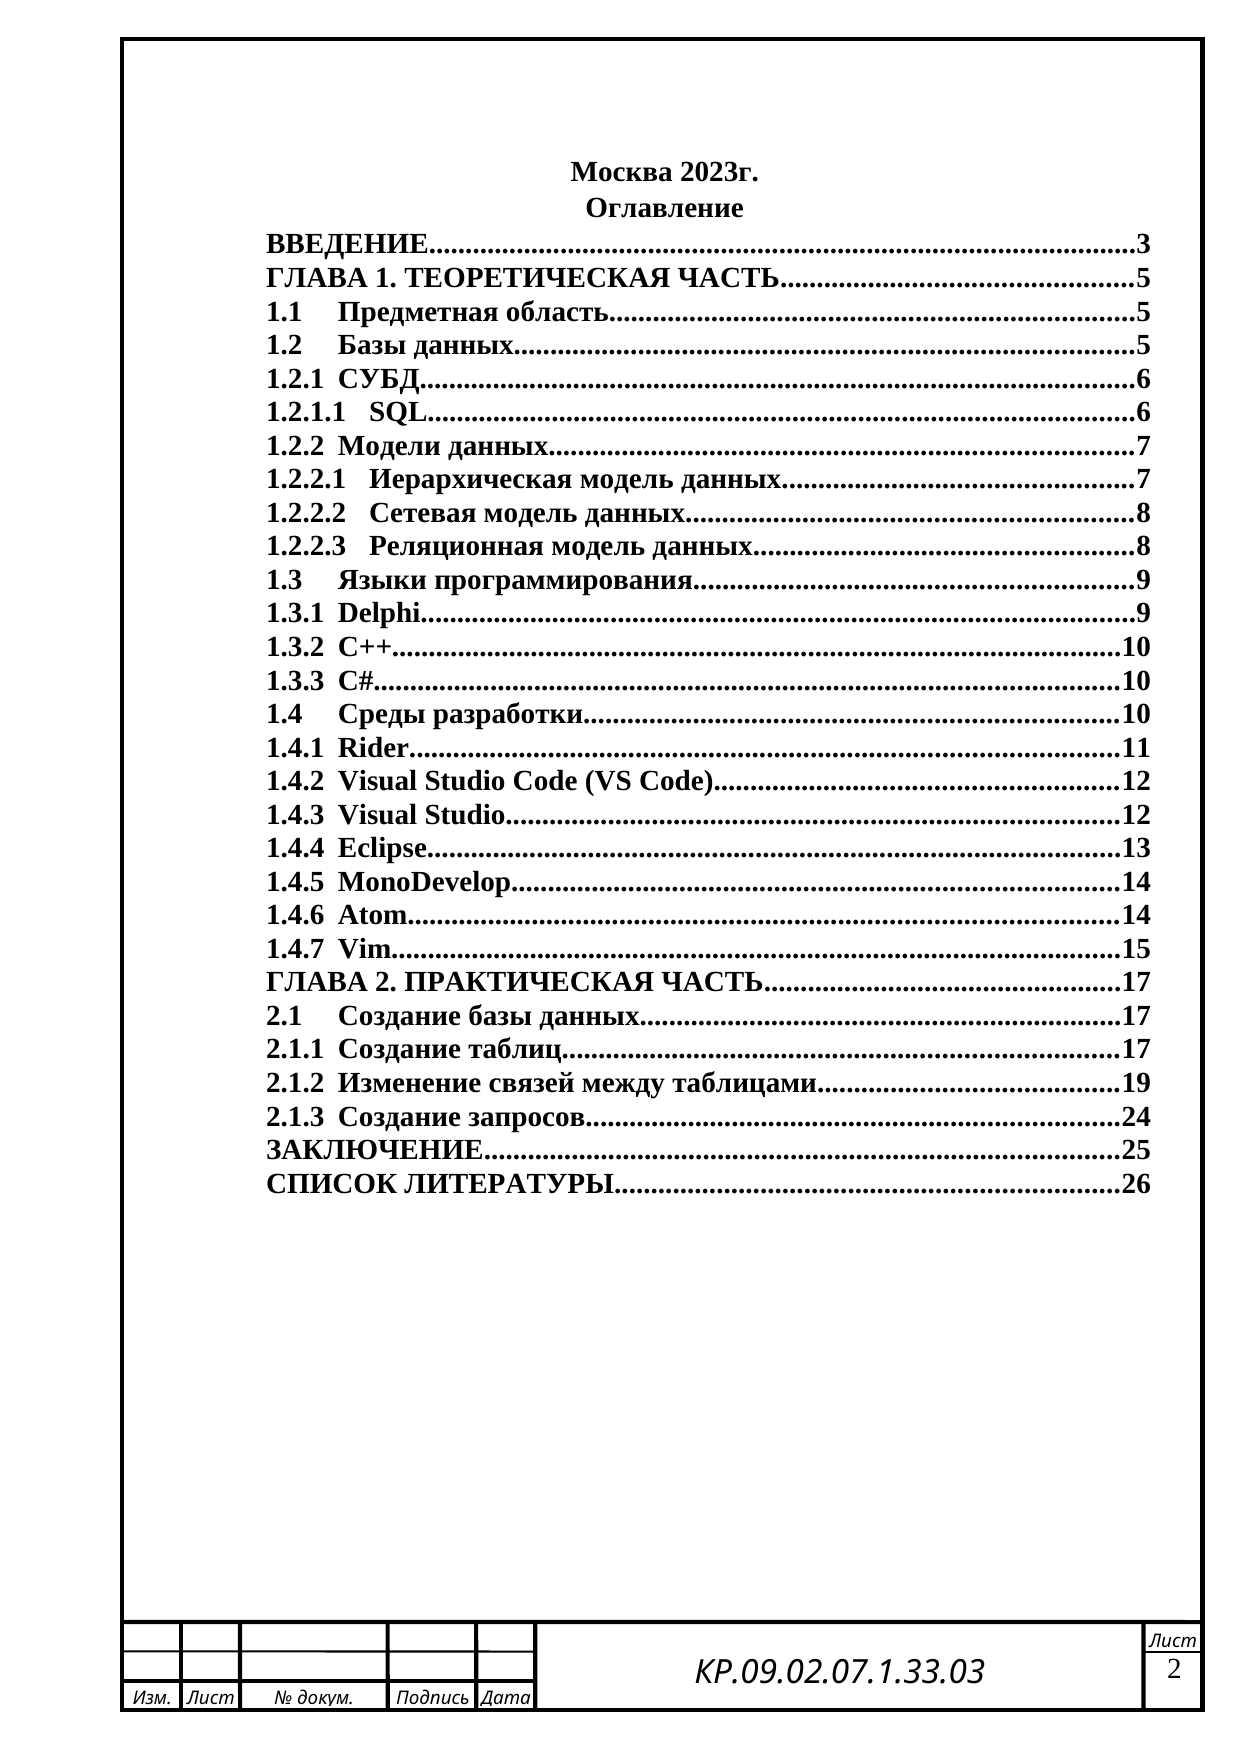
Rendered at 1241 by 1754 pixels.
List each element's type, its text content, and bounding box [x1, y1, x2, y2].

text Москва 2023г. [177, 154, 1152, 188]
